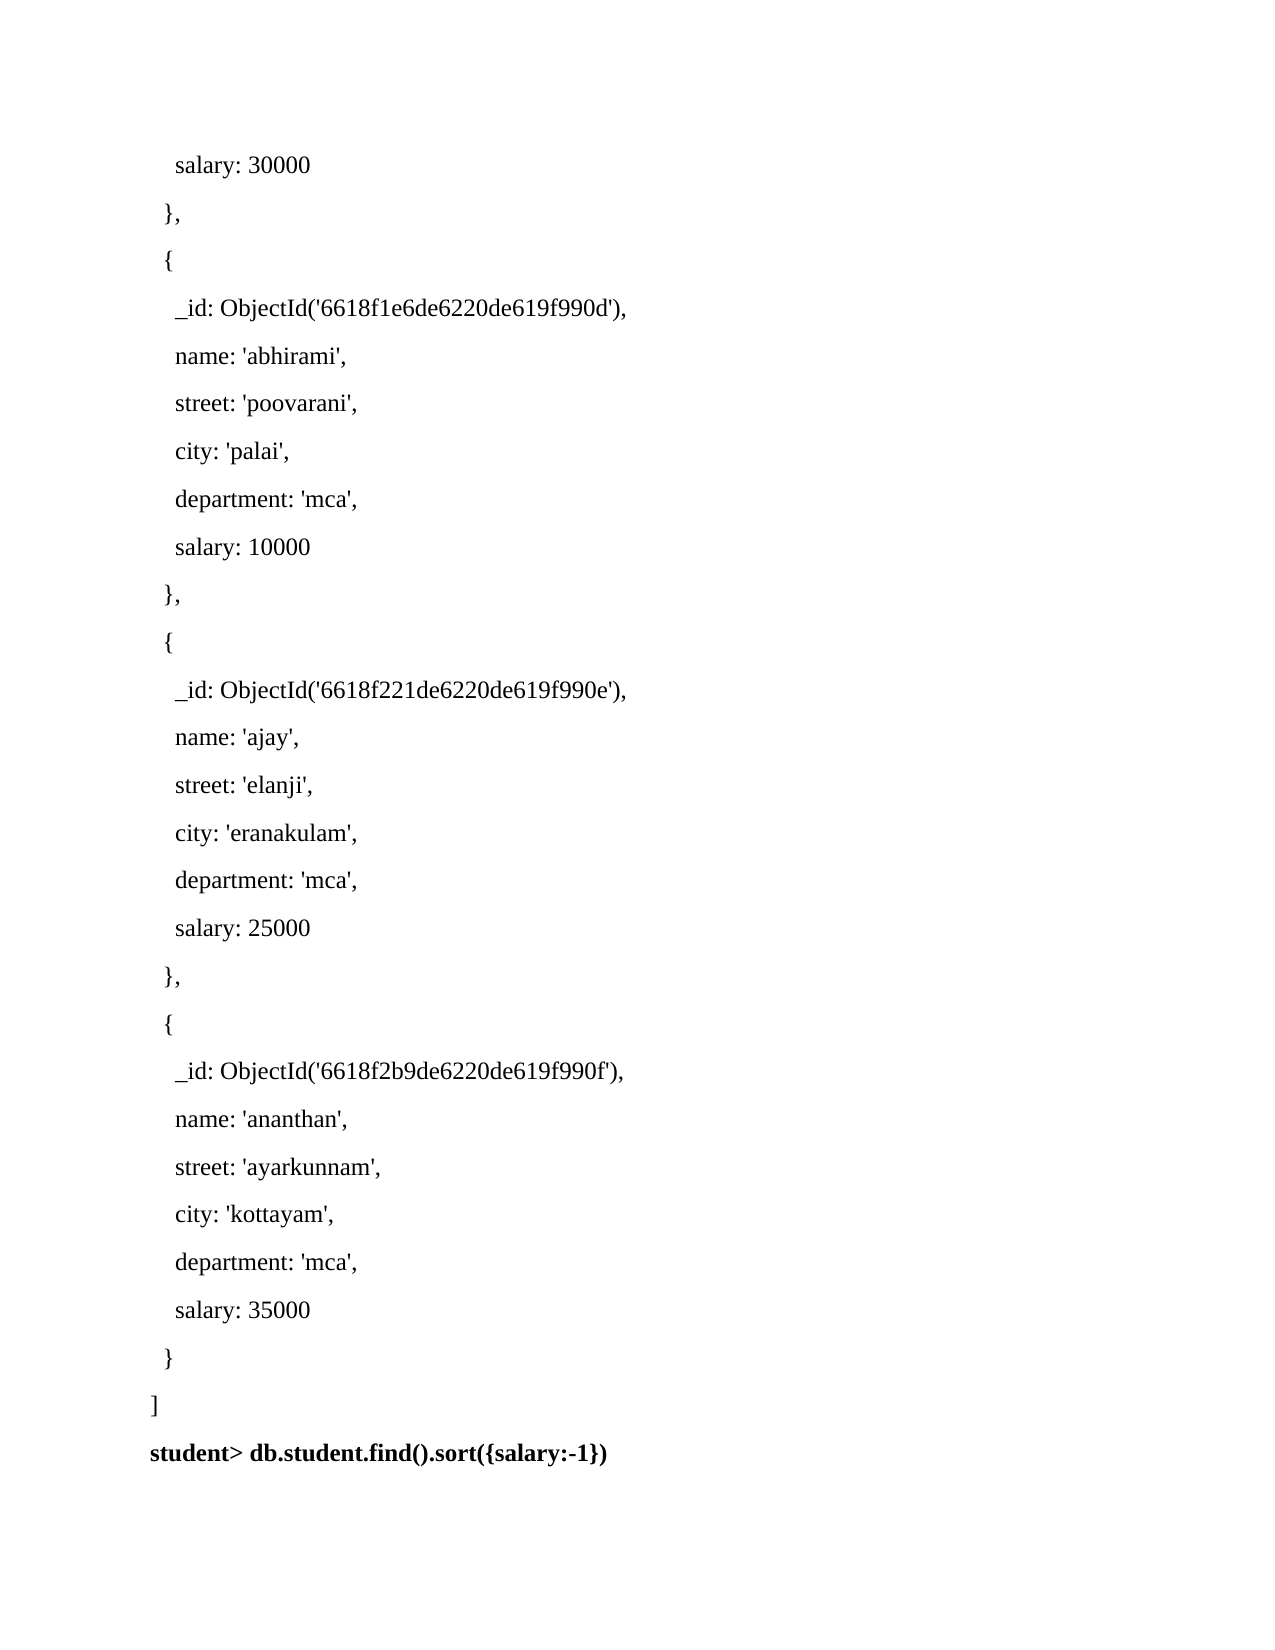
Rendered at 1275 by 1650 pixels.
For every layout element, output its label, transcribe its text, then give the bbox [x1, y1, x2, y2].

text salary: 10000 [150, 532, 1125, 560]
text }, [150, 961, 1125, 990]
text street: 'ayarkunnam', [150, 1152, 1125, 1181]
text { [150, 627, 1125, 656]
text _id: ObjectId('6618f221de6220de619f990e'), [150, 675, 1125, 703]
text street: 'poovarani', [150, 388, 1125, 417]
text _id: ObjectId('6618f1e6de6220de619f990d'), [150, 293, 1125, 322]
text city: 'eranakulam', [150, 818, 1125, 847]
text salary: 25000 [150, 913, 1125, 942]
text salary: 30000 [150, 150, 1125, 179]
text department: 'mca', [150, 1247, 1125, 1276]
text ] [150, 1390, 1125, 1419]
text street: 'elanji', [150, 770, 1125, 799]
text city: 'kottayam', [150, 1199, 1125, 1228]
text name: 'abhirami', [150, 341, 1125, 369]
text }, [150, 198, 1125, 226]
text } [150, 1343, 1125, 1371]
text student> db.student.find().sort({salary:-1}) [150, 1438, 1125, 1467]
text department: 'mca', [150, 484, 1125, 513]
text { [150, 1009, 1125, 1037]
text name: 'ajay', [150, 722, 1125, 751]
text }, [150, 579, 1125, 608]
text { [150, 245, 1125, 274]
text city: 'palai', [150, 436, 1125, 465]
text salary: 35000 [150, 1295, 1125, 1324]
text name: 'ananthan', [150, 1104, 1125, 1133]
text department: 'mca', [150, 866, 1125, 894]
text _id: ObjectId('6618f2b9de6220de619f990f'), [150, 1056, 1125, 1085]
